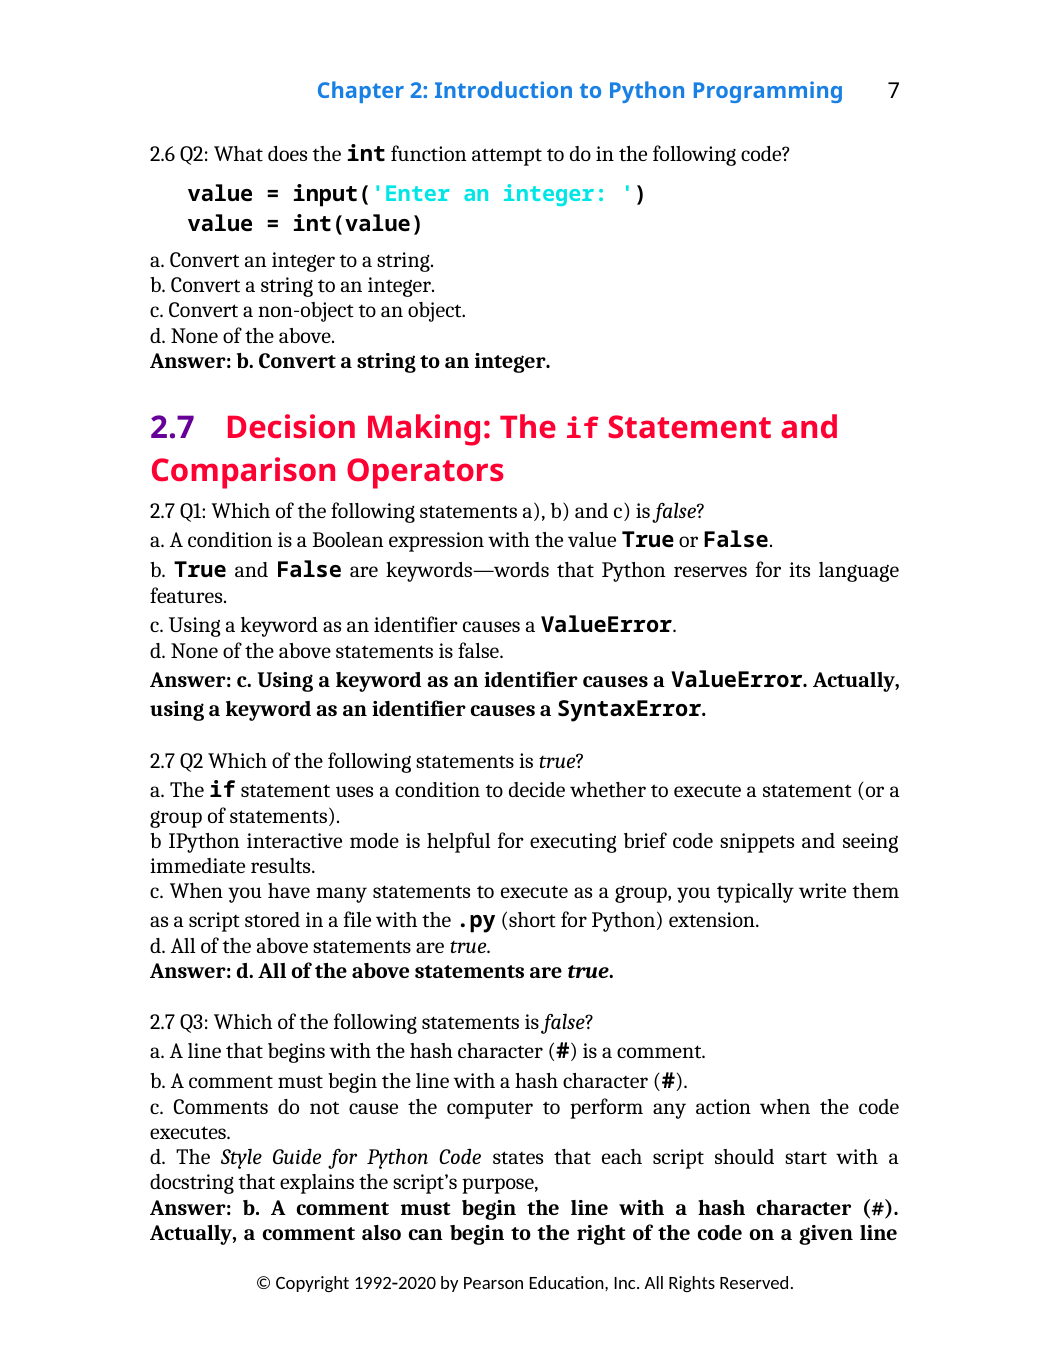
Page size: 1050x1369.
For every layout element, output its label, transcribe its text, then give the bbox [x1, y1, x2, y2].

text Answer: d. All of the above statements are true. [150, 959, 900, 984]
text a. A line that begins with the hash character (#) is a comment. [150, 1035, 900, 1064]
text a. Convert an integer to a string. [150, 248, 900, 273]
text b IPython interactive mode is helpful for executing brief code snippets and seeing immediate results. [150, 828, 900, 879]
text b. A comment must begin the line with a hash character (#). [150, 1064, 900, 1094]
text Answer: c. Using a keyword as an identifier causes a ValueError. Actually, using a keyword as an identifier causes a SyntaxError. [150, 663, 900, 723]
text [150, 1195, 900, 1246]
text d. All of the above statements are true. [150, 934, 900, 959]
text 2.7 Decision Making: The if Statement and Comparison Operators [150, 405, 900, 490]
text Answer: b. Convert a string to an integer. [150, 348, 900, 374]
text c. Comments do not cause the computer to perform any action when the code executes. [150, 1094, 900, 1145]
text a. The if statement uses a condition to decide whether to execute a statement (or a group of statements). [150, 773, 900, 828]
text c. Using a keyword as an identifier causes a ValueError. [150, 608, 900, 638]
text 2.6 Q2: What does the int function attempt to do in the following code? [150, 137, 900, 167]
text d. None of the above statements is false. [150, 638, 900, 663]
text d. The Style Guide for Python Code states that each script should start with a docstring that explains the script’s purpose, [150, 1145, 900, 1195]
text b. True and False are keywords—words that Python reserves for its language features. [150, 553, 900, 608]
text 2.7 Q2 Which of the following statements is true? [150, 748, 900, 773]
text d. None of the above. [150, 323, 900, 348]
text value = input('Enter an integer: ') value = int(value) [187, 178, 900, 237]
text 2.7 Q3: Which of the following statements is false? [150, 1009, 900, 1035]
text b. Convert a string to an integer. [150, 273, 900, 298]
text a. A condition is a Boolean expression with the value True or False. [150, 524, 900, 553]
text c. When you have many statements to execute as a group, you typically write them as a script stored in a file with the .py (short for Python) extension. [150, 879, 900, 934]
text c. Convert a non-object to an object. [150, 298, 900, 323]
text 2.7 Q1: Which of the following statements a), b) and c) is false? [150, 498, 900, 524]
